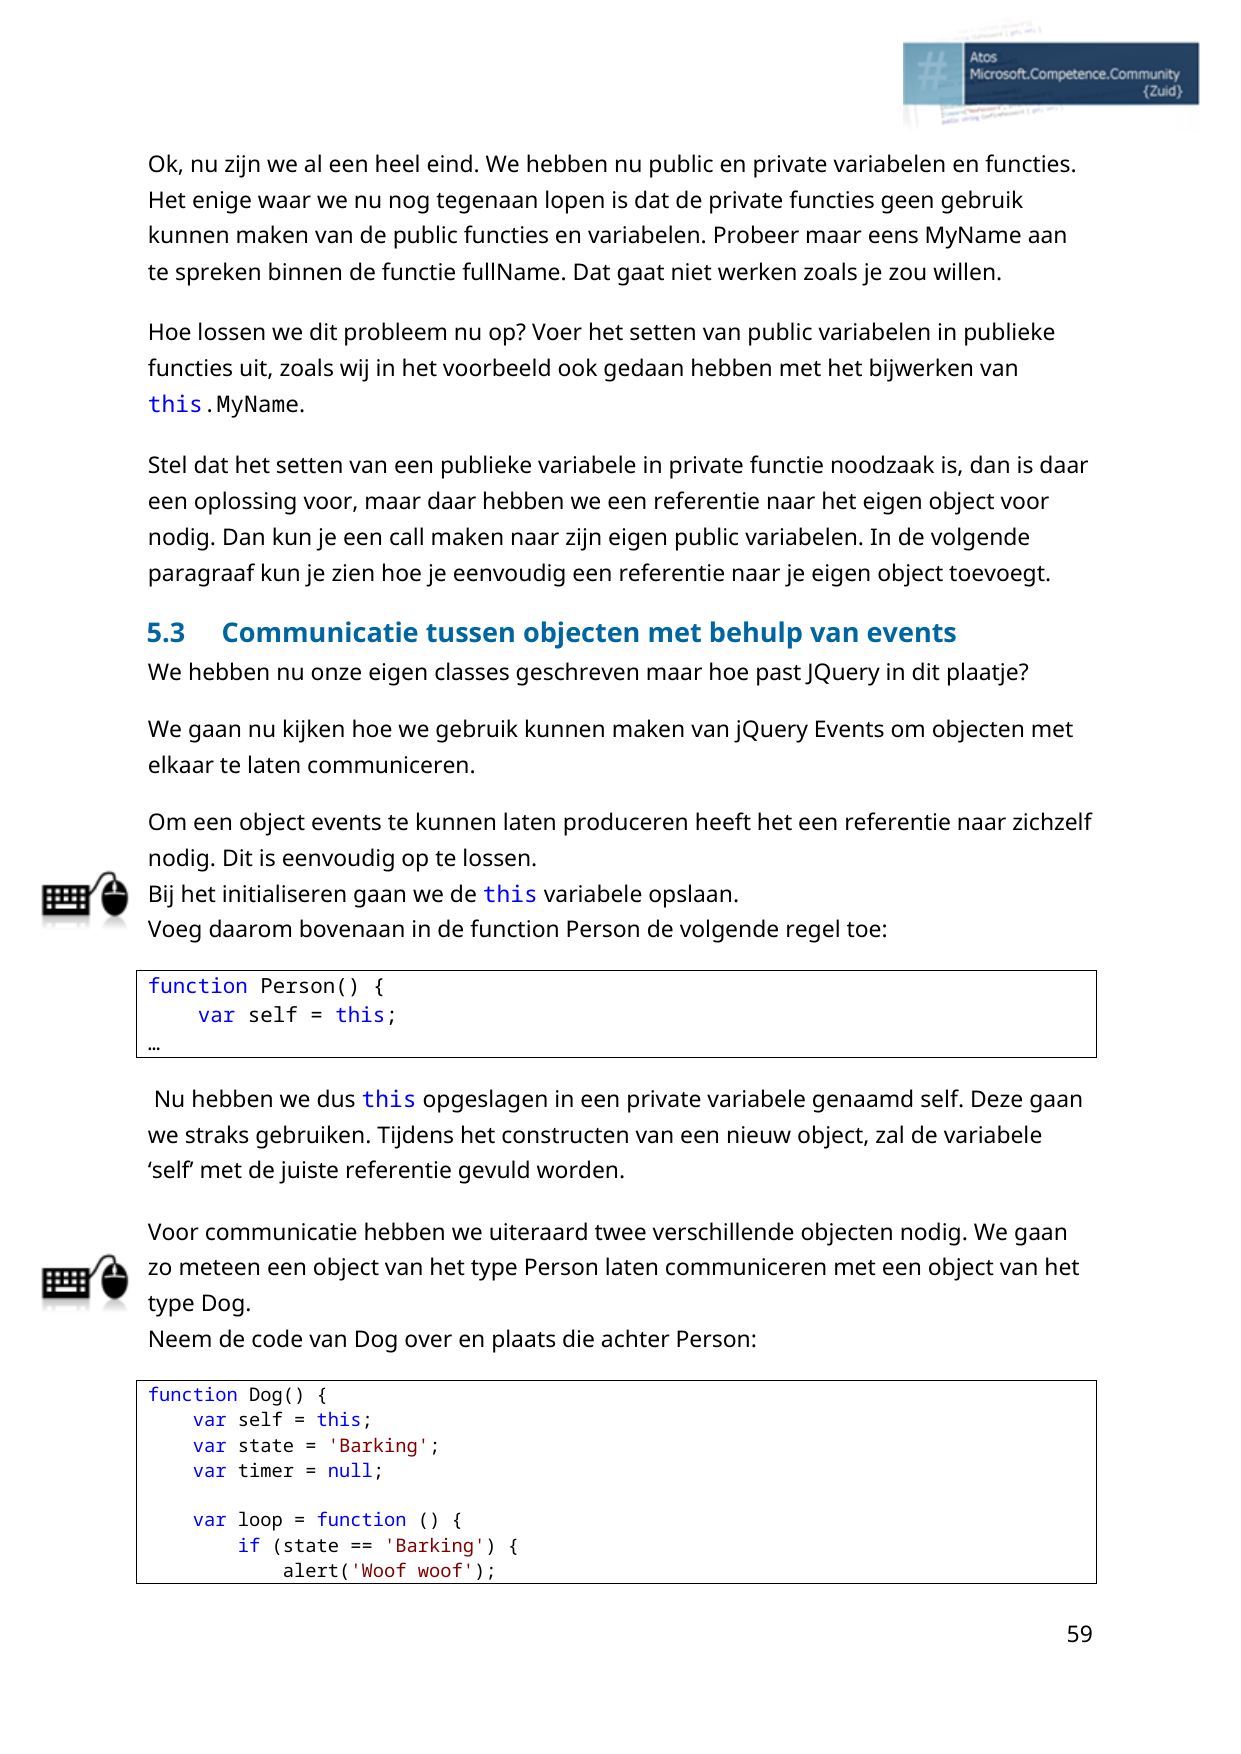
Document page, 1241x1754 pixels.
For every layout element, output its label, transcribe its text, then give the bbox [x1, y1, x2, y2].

text Om een object events te kunnen laten produceren heeft het een referentie naar zichzelf nodig. Dit is eenvoudig op te lossen. Bij het initialiseren gaan we de this variabele opslaan. Voeg daarom bovenaan in de function Person de volgende regel toe: [148, 806, 1093, 945]
text We hebben nu onze eigen classes geschreven maar hoe past JQuery in dit plaatje? [148, 656, 1093, 687]
text We gaan nu kijken hoe we gebruik kunnen maken van jQuery Events om objecten met elkaar te laten communiceren. [148, 713, 1093, 780]
picture [39, 1251, 133, 1314]
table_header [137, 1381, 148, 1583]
picture [39, 868, 133, 931]
picture [903, 15, 1200, 133]
text Nu hebben we dus this opgeslagen in een private variabele genaamd self. Deze gaan we straks gebruiken. Tijdens het constructen van een nieuw object, zal de variabele ‘self’ met de juiste referentie gevuld worden. [148, 1083, 1093, 1186]
text Voor communicatie hebben we uiteraard twee verschillende objecten nodig. We gaan zo meteen een object van het type Person laten communiceren met een object van het type Dog. Neem de code van Dog over en plaats die achter Person: [148, 1215, 1093, 1354]
subtitle Communicatie tussen objecten met behulp van events [146, 614, 1093, 651]
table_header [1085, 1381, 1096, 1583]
